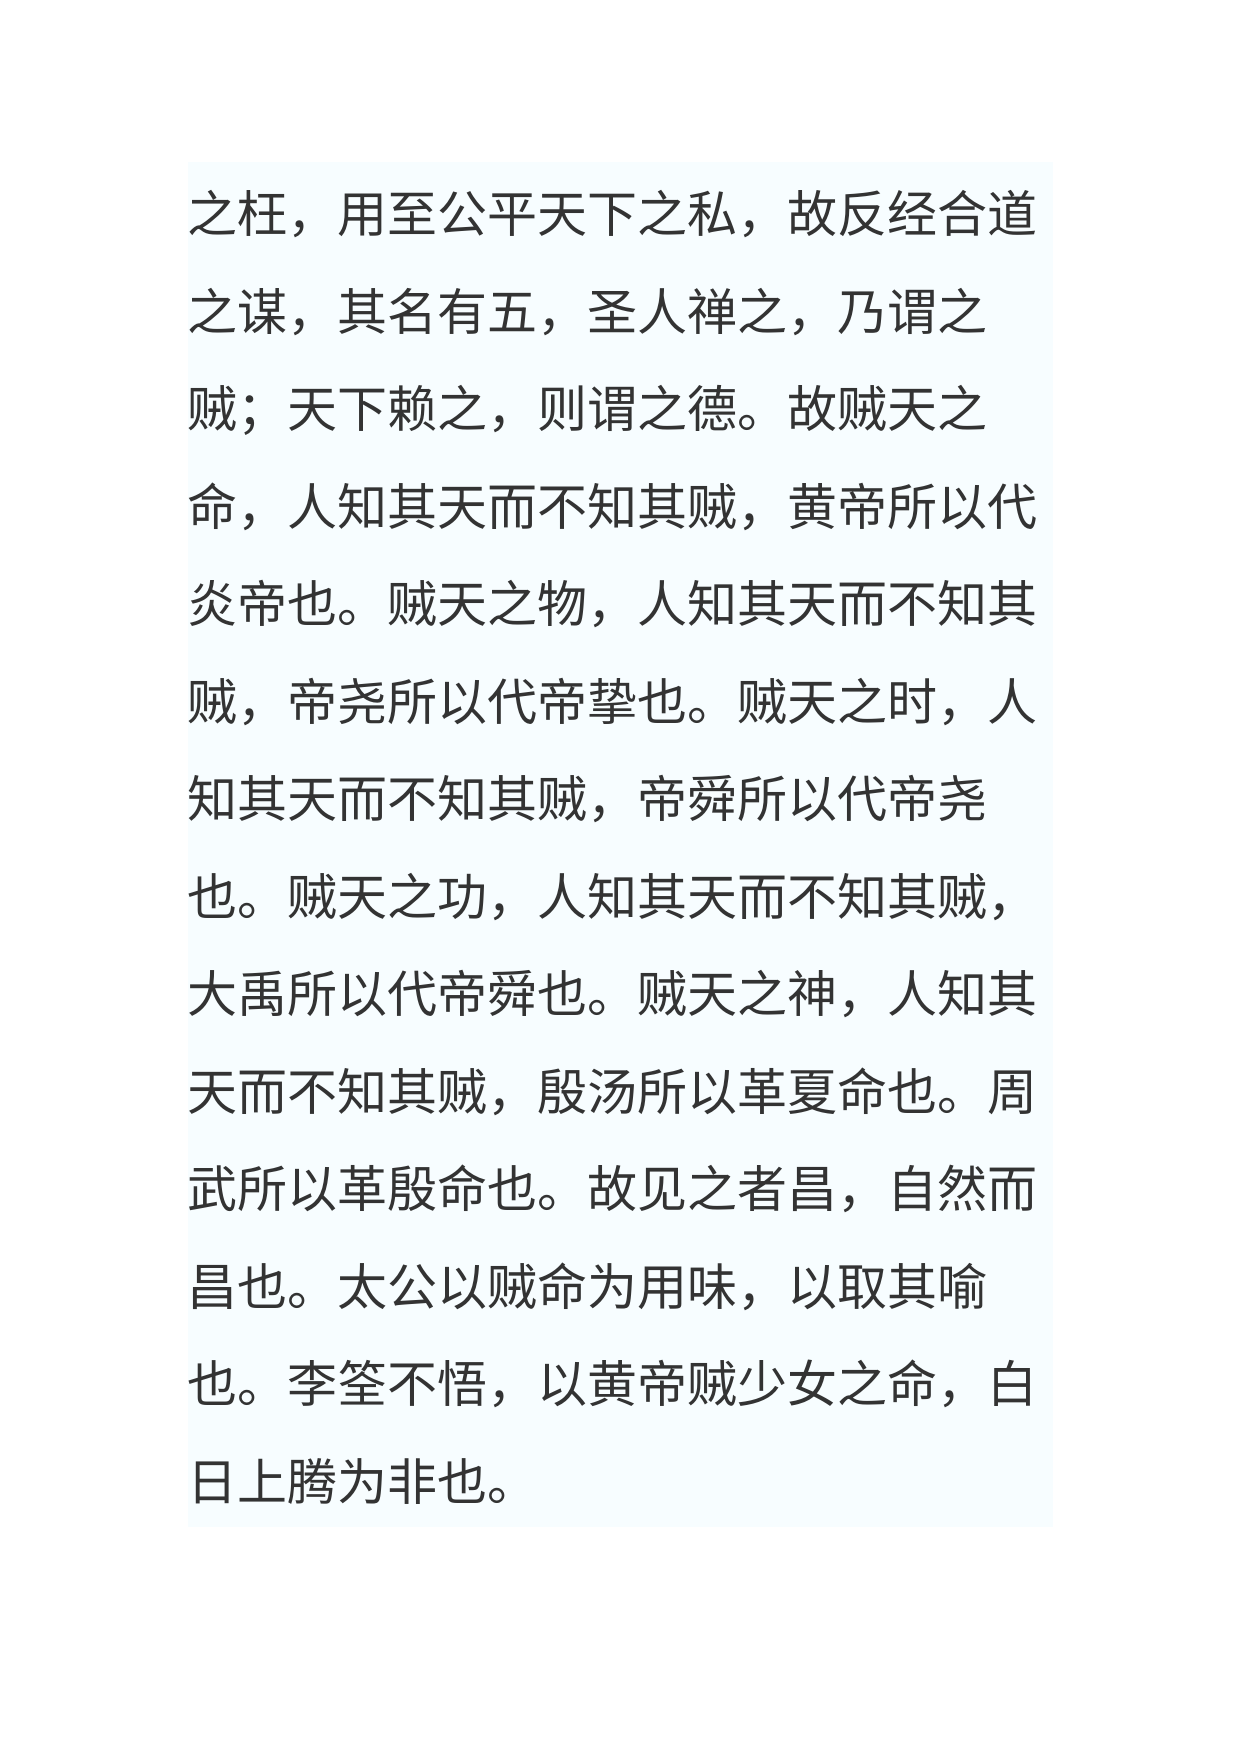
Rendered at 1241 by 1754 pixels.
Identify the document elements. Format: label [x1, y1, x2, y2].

table_header [188, 162, 1053, 1527]
